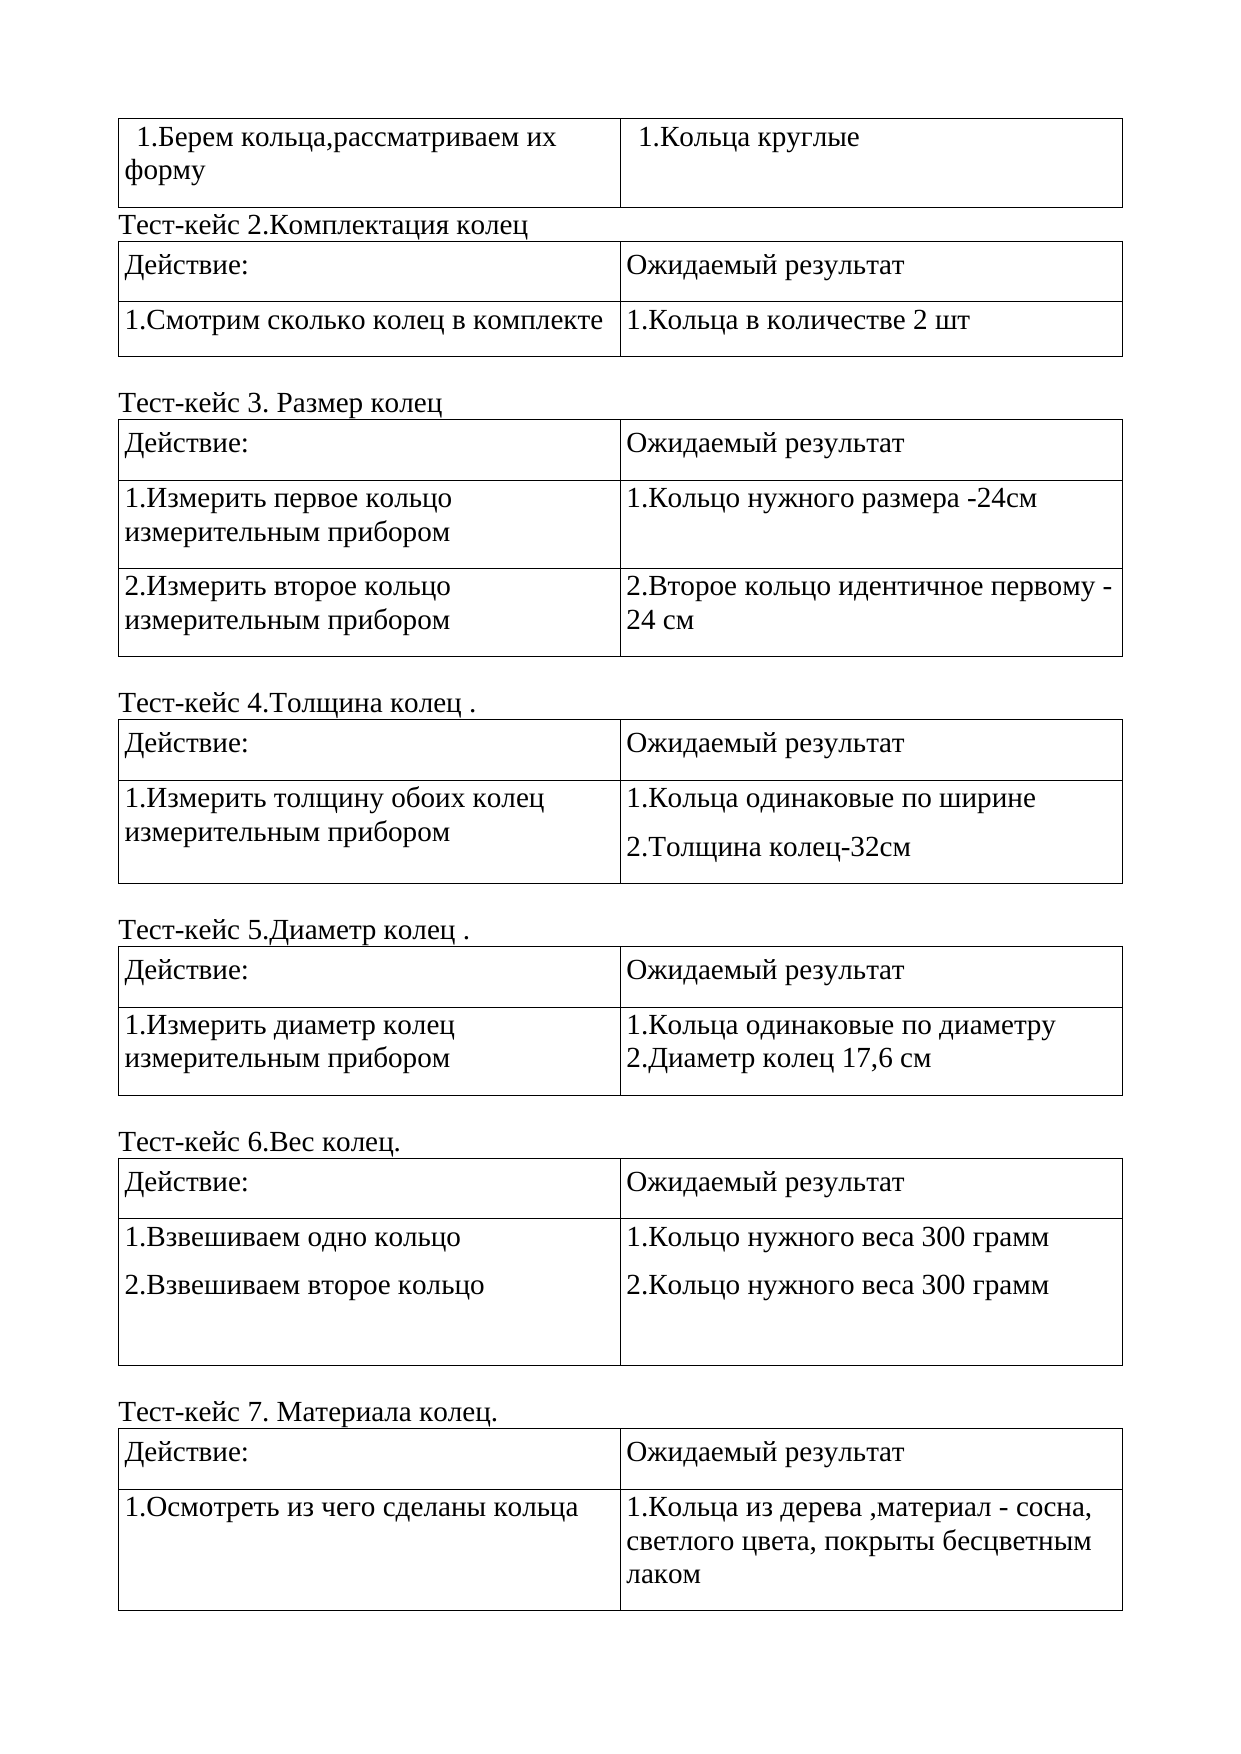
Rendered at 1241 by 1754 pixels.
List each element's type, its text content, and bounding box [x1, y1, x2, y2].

table_header Действие: [119, 947, 620, 1006]
table_cell 1.Кольца из дерева ,материал - сосна, светлого цвета, покрыты бесцветным лаком [621, 1490, 1122, 1610]
table_cell 1.Измерить первое кольцо измерительным прибором [119, 481, 620, 568]
table_cell 1.Измерить диаметр колец измерительным прибором [119, 1008, 620, 1095]
table_cell 1.Кольцо нужного размера -24см [621, 481, 1122, 568]
table_header Ожидаемый результат [621, 1429, 1122, 1488]
table_cell 1.Измерить толщину обоих колец измерительным прибором [119, 781, 620, 883]
table_header Действие: [119, 1159, 620, 1218]
table_cell 1.Кольца одинаковые по ширине 2.Толщина колец-32см [621, 781, 1122, 883]
table_header Ожидаемый результат [621, 720, 1122, 780]
table_header Ожидаемый результат [621, 1159, 1122, 1218]
table_cell 1.Кольца одинаковые по диаметру 2.Диаметр колец 17,6 см [621, 1008, 1122, 1095]
table_cell 1.Осмотреть из чего сделаны кольца [119, 1490, 620, 1610]
table_cell 1.Смотрим сколько колец в комплекте [119, 302, 620, 356]
table_header Ожидаемый результат [621, 242, 1122, 301]
table_cell 2.Измерить второе кольцо измерительным прибором [119, 569, 620, 656]
table_cell 1.Кольца в количестве 2 шт [621, 302, 1122, 356]
text Тест-кейс 2.Комплектация колец [118, 208, 1122, 241]
text Тест-кейс 7. Материала колец. [118, 1394, 1122, 1428]
table_header Ожидаемый результат [621, 947, 1122, 1006]
table_cell 1.Взвешиваем одно кольцо 2.Взвешиваем второе кольцо [119, 1219, 620, 1365]
text Тест-кейс 3. Размер колец [118, 385, 1122, 419]
table_cell 1.Кольцо нужного веса 300 грамм 2.Кольцо нужного веса 300 грамм [621, 1219, 1122, 1365]
text Тест-кейс 4.Толщина колец . [118, 686, 1122, 719]
table_cell 2.Второе кольцо идентичное первому -24 см [621, 569, 1122, 656]
text Тест-кейс 6.Вес колец. [118, 1124, 1122, 1158]
table_cell 1.Кольца круглые [621, 119, 1122, 206]
text Тест-кейс 5.Диаметр колец . [118, 912, 1122, 946]
table_header Ожидаемый результат [621, 420, 1122, 479]
table_header Действие: [119, 720, 620, 780]
table_cell 1.Берем кольца,рассматриваем их форму [119, 119, 620, 206]
table_header Действие: [119, 242, 620, 301]
table_header Действие: [119, 420, 620, 479]
table_header Действие: [119, 1429, 620, 1488]
